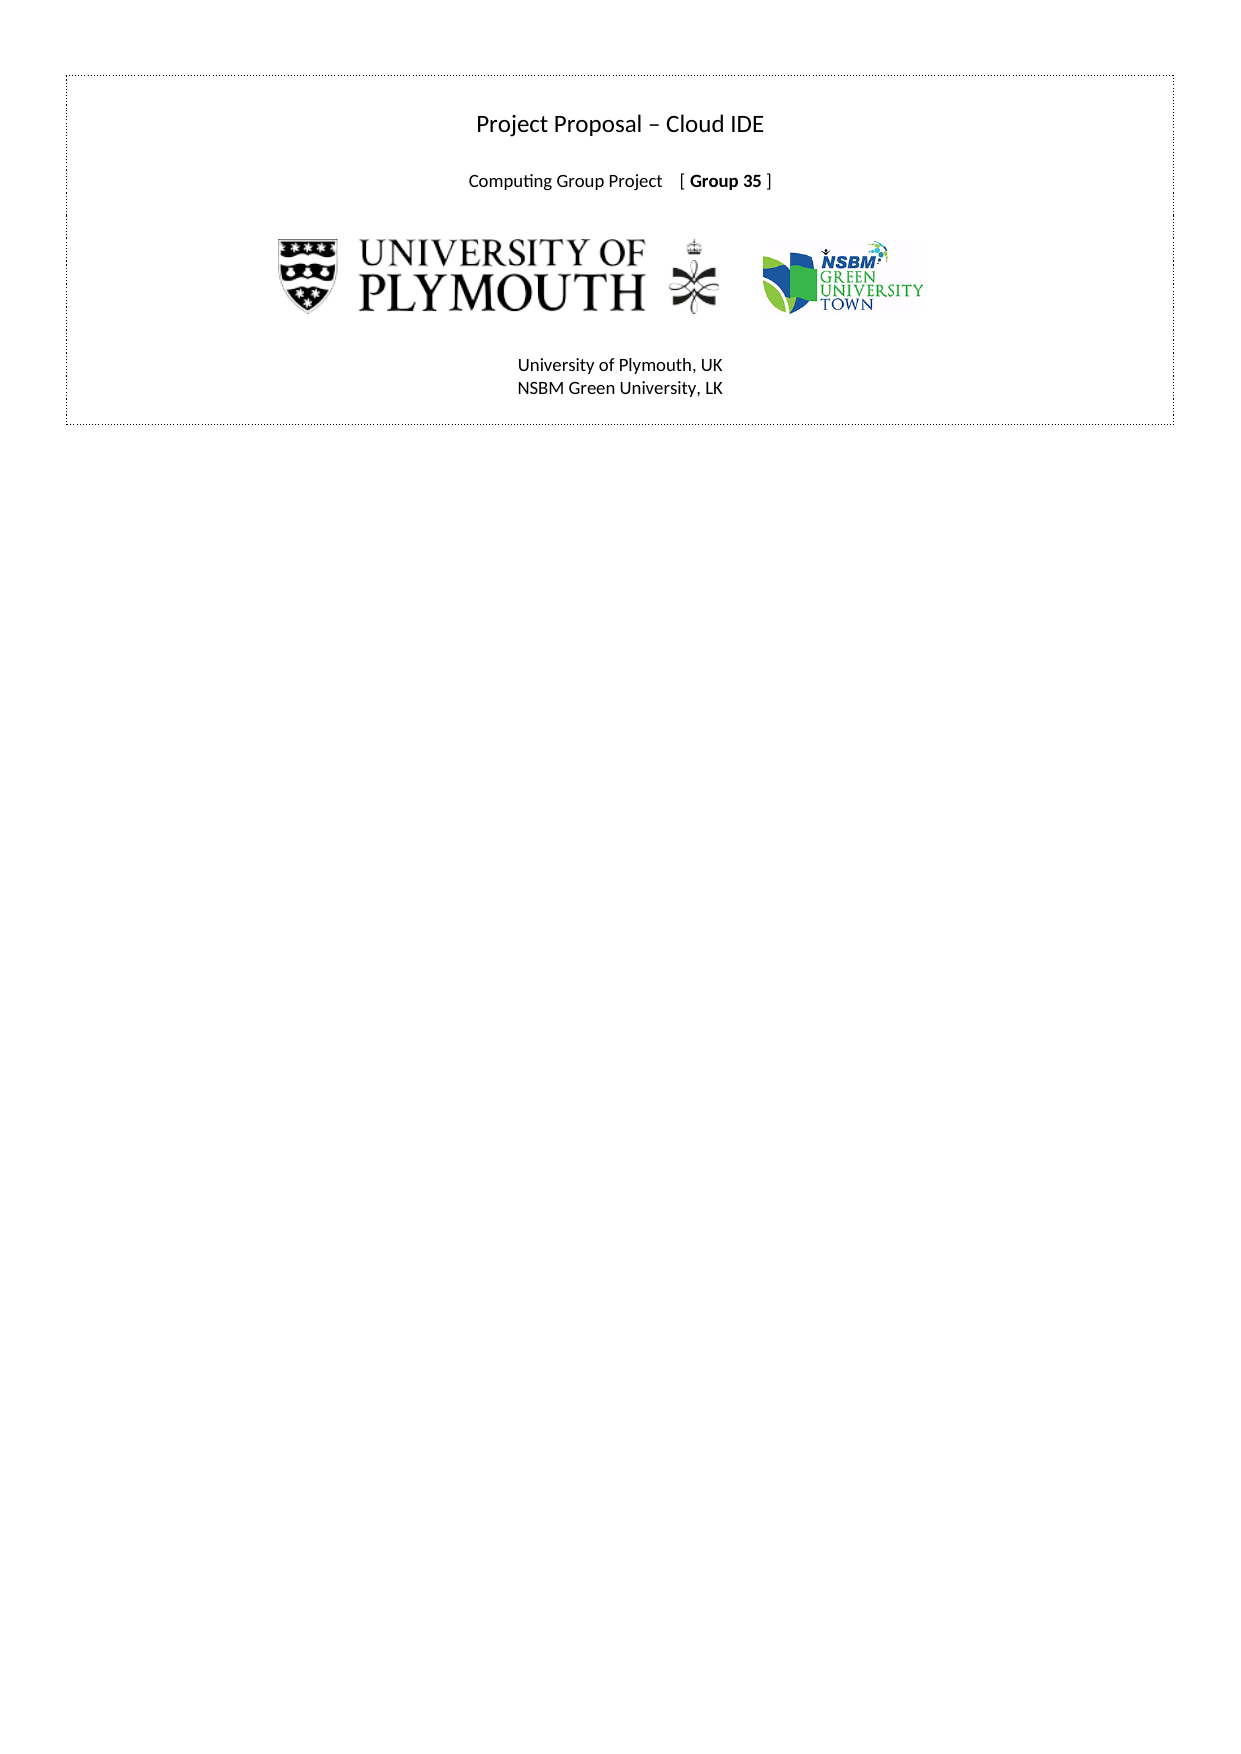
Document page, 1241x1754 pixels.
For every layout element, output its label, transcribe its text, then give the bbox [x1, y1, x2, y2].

picture [278, 239, 719, 314]
text Computing Group Project [ Group 35 ] [75, 170, 1165, 193]
picture [762, 240, 924, 314]
text Project Proposal – Cloud IDE [75, 109, 1165, 139]
text NSBM Green University, LK [75, 376, 1165, 399]
text University of Plymouth, UK [75, 353, 1165, 376]
